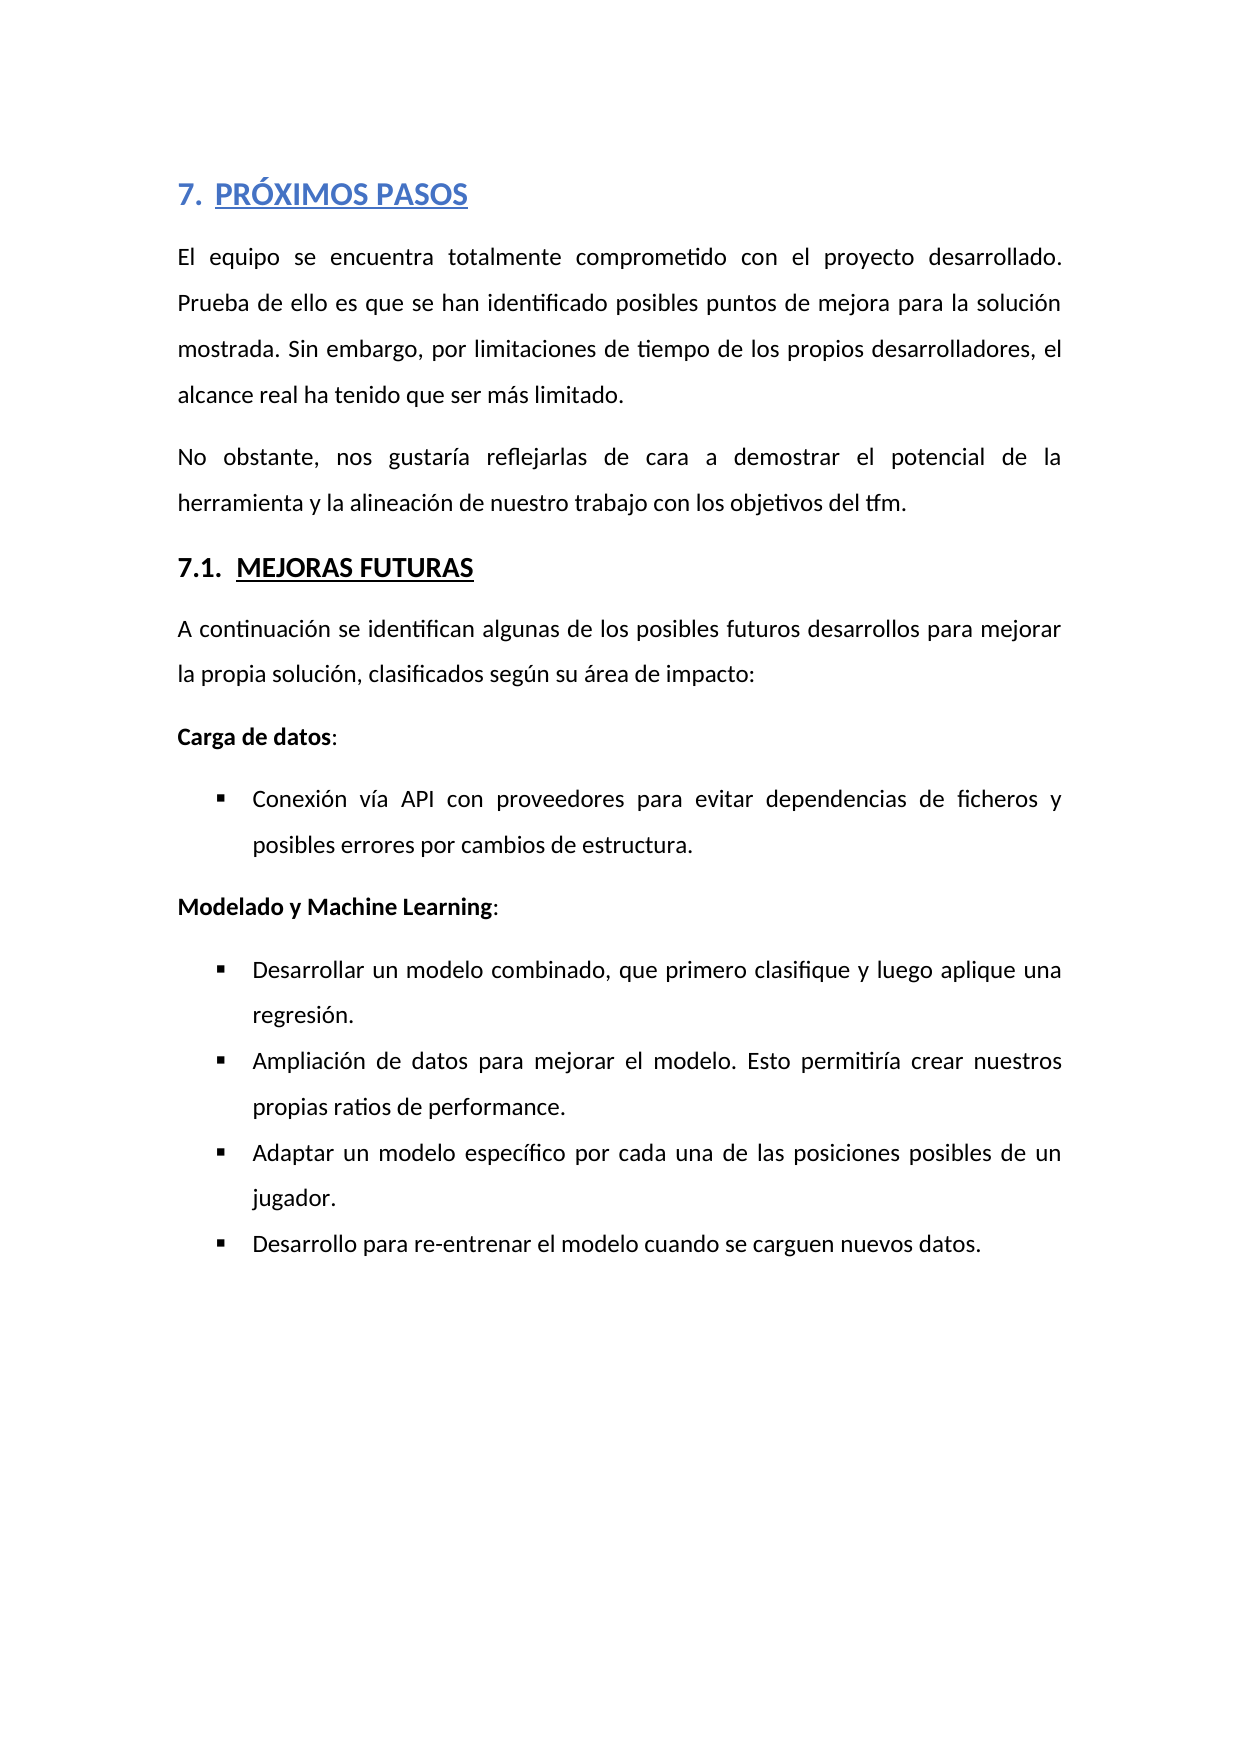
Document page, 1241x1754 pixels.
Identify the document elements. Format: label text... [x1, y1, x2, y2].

text No obstante, nos gustaría reflejarlas de cara a demostrar el potencial de la herramienta y la alineación de nuestro trabajo con los objetivos del tfm. [177, 441, 1063, 517]
list Ampliación de datos para mejorar el modelo. Esto permitiría crear nuestros propias ratios de performance. [215, 1045, 1063, 1121]
subtitle MEJORAS FUTURAS [177, 549, 1063, 585]
list Desarrollo para re-entrenar el modelo cuando se carguen nuevos datos. [215, 1228, 1063, 1259]
list Desarrollar un modelo combinado, que primero clasifique y luego aplique una regresión. [215, 954, 1063, 1030]
list Conexión vía API con proveedores para evitar dependencias de ficheros y posibles errores por cambios de estructura. [215, 783, 1063, 859]
list Adaptar un modelo específico por cada una de las posiciones posibles de un jugador. [215, 1137, 1063, 1213]
text Modelado y Machine Learning: [177, 891, 1063, 922]
text A continuación se identifican algunas de los posibles futuros desarrollos para mejorar la propia solución, clasificados según su área de impacto: [177, 613, 1063, 689]
text Carga de datos: [177, 721, 1063, 751]
text El equipo se encuentra totalmente comprometido con el proyecto desarrollado. Prueba de ello es que se han identificado posibles puntos de mejora para la solución mostrada. Sin embargo, por limitaciones de tiempo de los propios desarrolladores, el alcance real ha tenido que ser más limitado. [177, 242, 1063, 409]
subtitle PRÓXIMOS PASOS [177, 173, 1063, 213]
